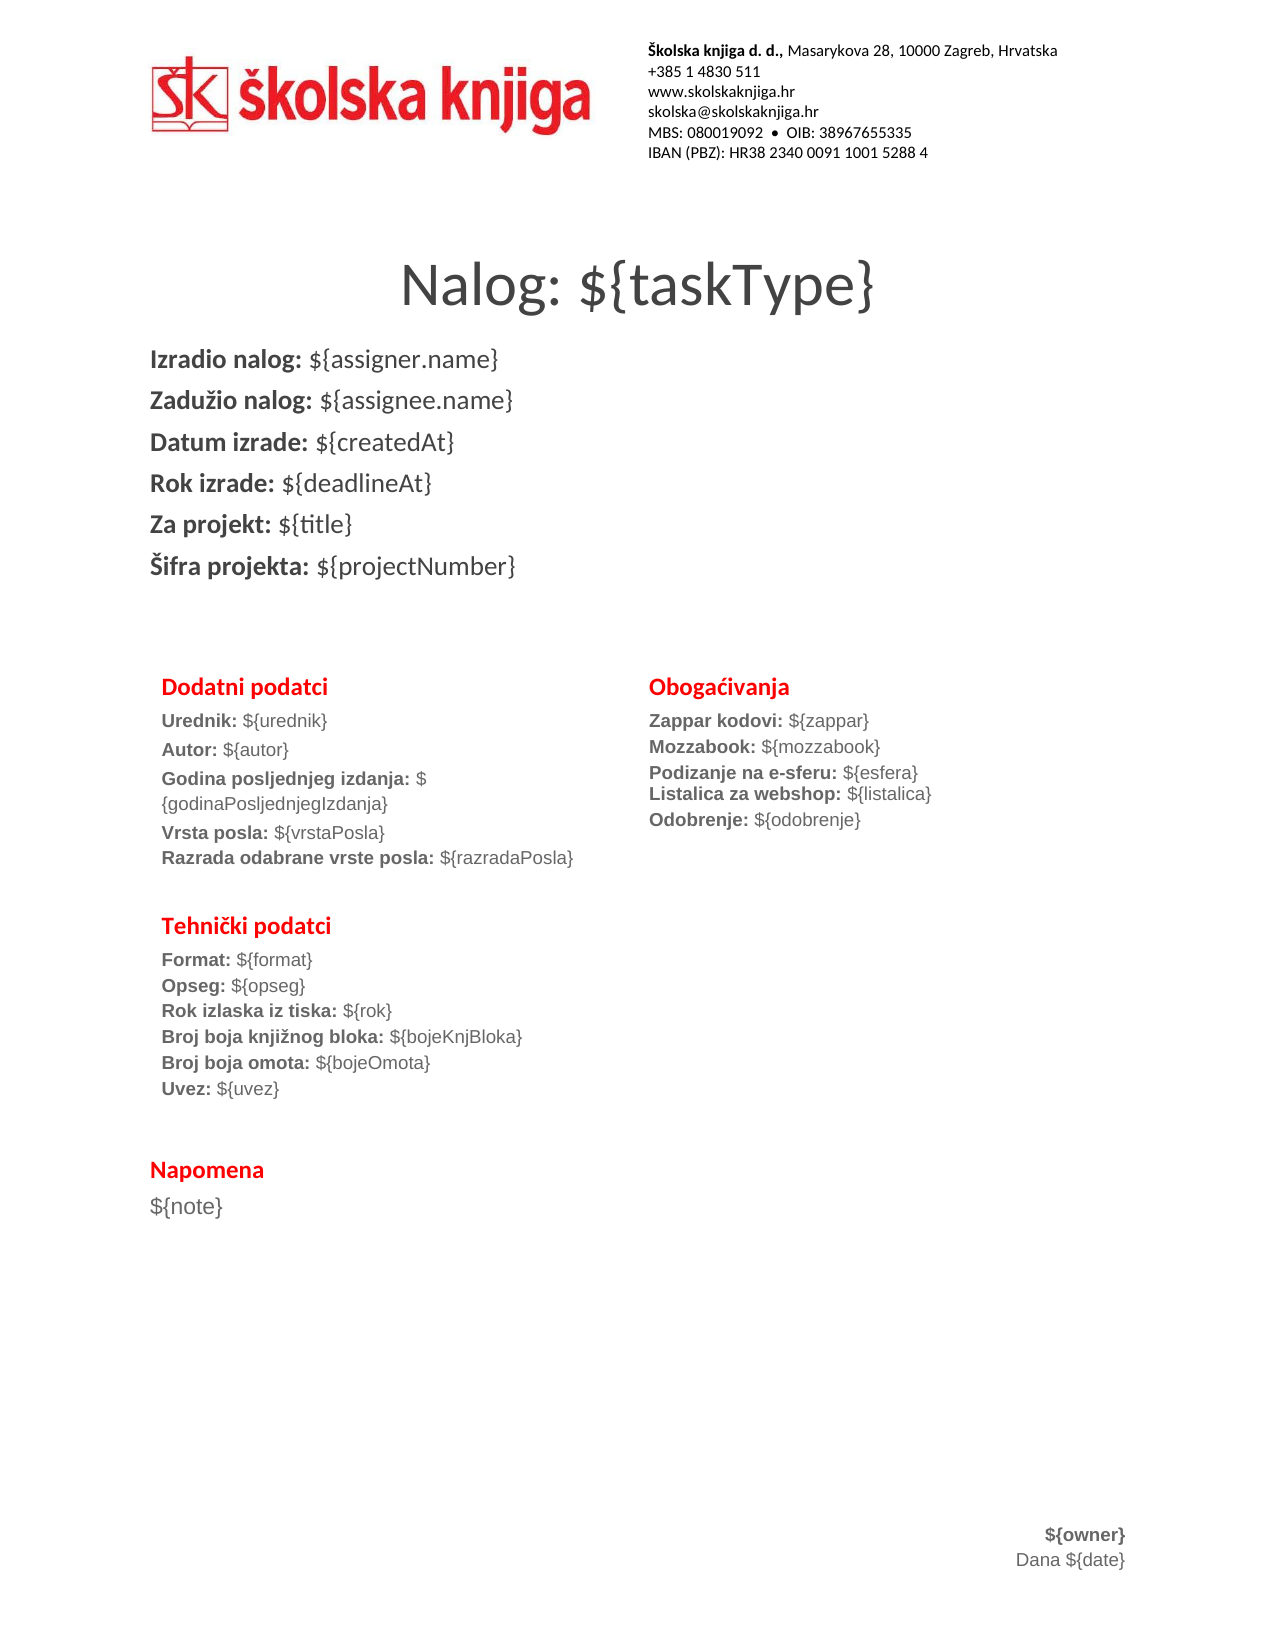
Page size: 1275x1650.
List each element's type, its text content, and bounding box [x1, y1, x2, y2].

subtitle Izradio nalog: ${assigner.name} [150, 342, 1125, 375]
picture [140, 48, 600, 143]
subtitle Zadužio nalog: ${assignee.name} [150, 383, 1125, 416]
subtitle ${note} [150, 1193, 1125, 1219]
table_header Dodatni podatci Urednik: ${urednik} Autor: ${autor} Godina posljednjeg izdanja: ${godinaPosljednjegIzdanja} Vrsta posla: ${vrstaPosla} Razrada odabrane vrste posla: ${razradaPosla} Tehnički podatci Format: ${format} Opseg: ${opseg} Rok izlaska iz tiska: ${rok} Broj boja knjižnog bloka: ${bojeKnjBloka} Broj boja omota: ${bojeOmota} Uvez: ${uvez} [152, 653, 638, 1114]
title Nalog: ${taskType} [150, 245, 1125, 321]
subtitle Za projekt: ${title} [150, 507, 1125, 540]
subtitle Šifra projekta: ${projectNumber} [150, 549, 1125, 582]
subtitle Napomena [150, 1154, 1125, 1185]
subtitle Datum izrade: ${createdAt} [150, 425, 1125, 458]
table_header Obogaćivanja Zappar kodovi: ${zappar} Mozzabook: ${mozzabook} Podizanje na e-sferu: ${esfera} Listalica za webshop: ${listalica} Odobrenje: ${odobrenje} [640, 653, 1125, 1114]
subtitle Rok izrade: ${deadlineAt} [150, 466, 1125, 499]
